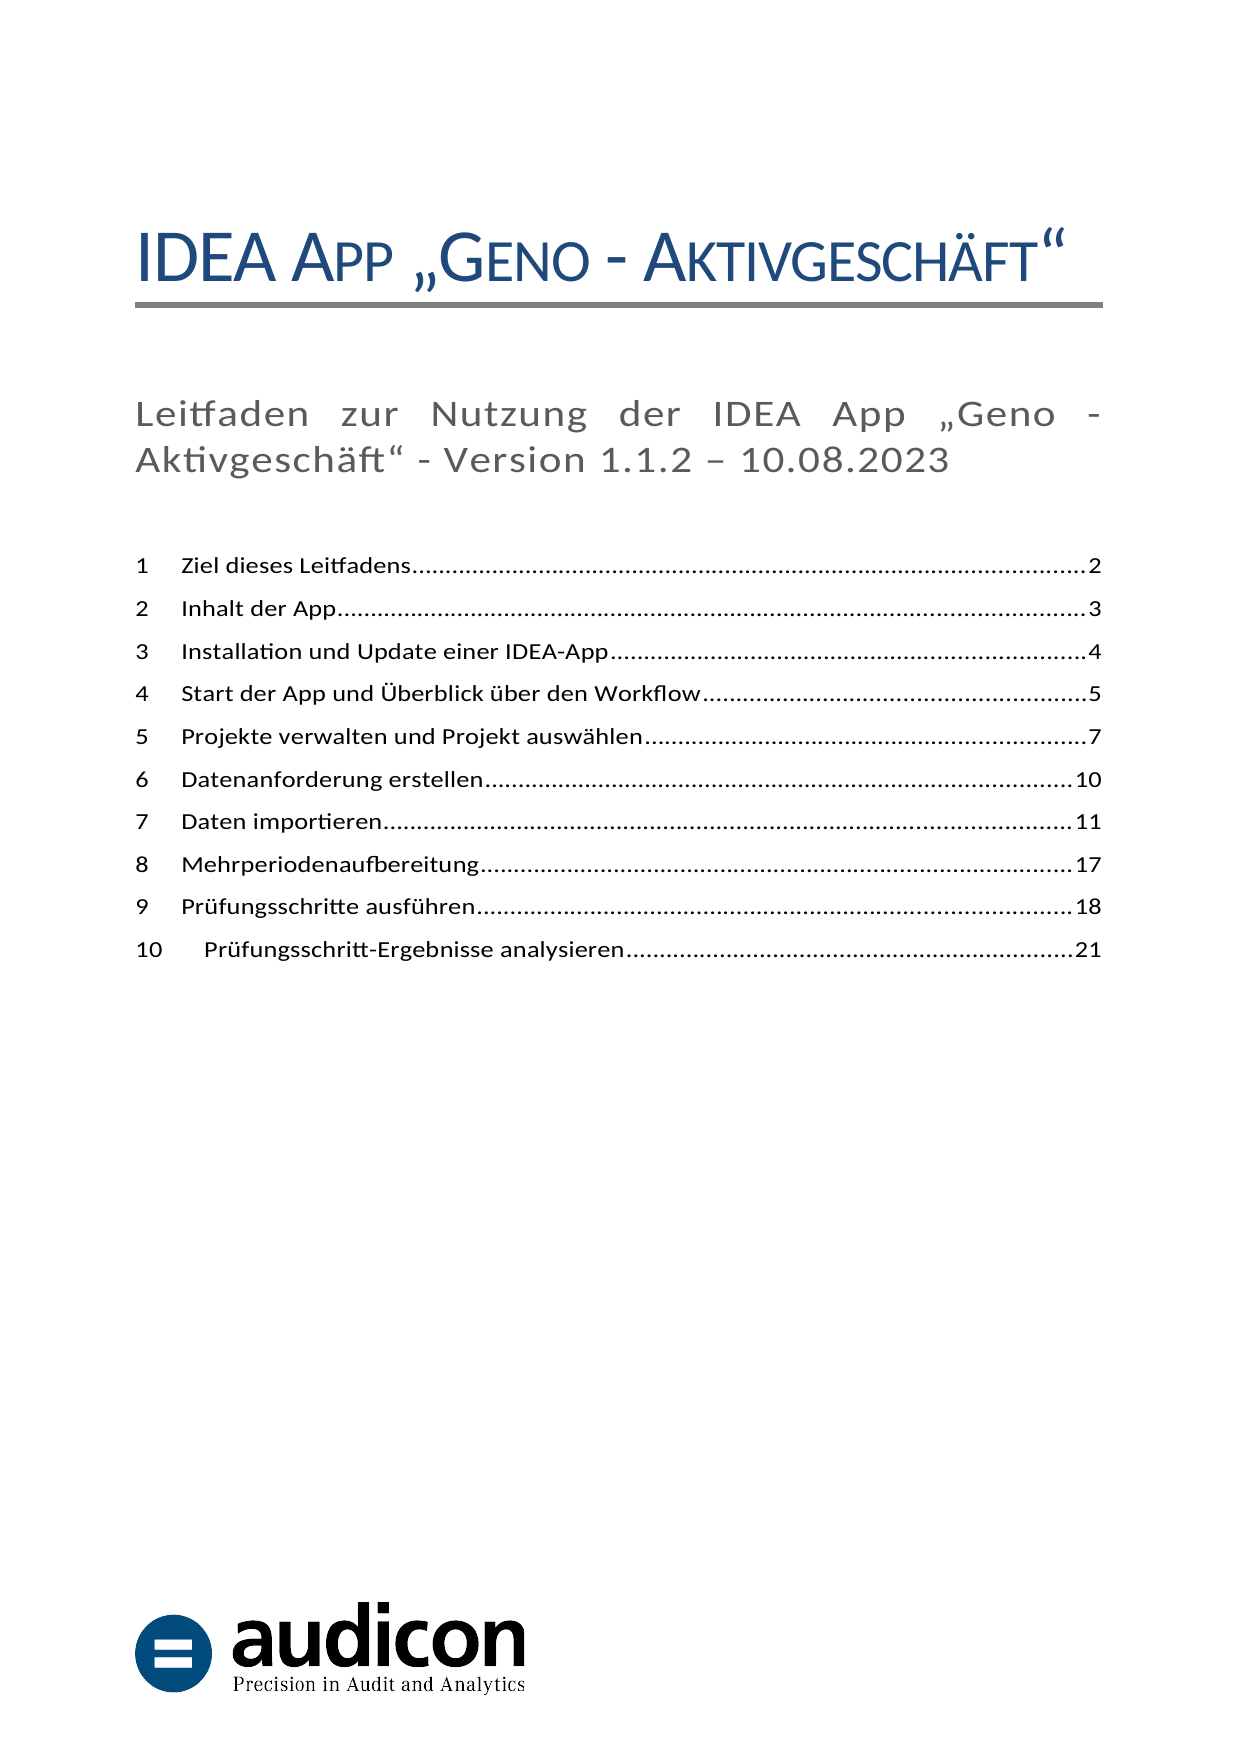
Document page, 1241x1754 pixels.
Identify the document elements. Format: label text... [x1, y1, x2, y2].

title IDEA App „Geno - Aktivgeschäft“ [135, 208, 1103, 302]
text 1 Ziel dieses Leitfadens 2 [135, 552, 1103, 580]
text 9 Prüfungsschritte ausführen 18 [135, 892, 1103, 921]
picture [135, 1602, 525, 1695]
text 8 Mehrperiodenaufbereitung 17 [135, 850, 1103, 878]
text 10 Prüfungsschritt-Ergebnisse analysieren 21 [135, 935, 1103, 963]
text 2 Inhalt der App 3 [135, 594, 1103, 622]
text 7 Daten importieren 11 [135, 807, 1103, 835]
text 3 Installation und Update einer IDEA-App 4 [135, 637, 1103, 665]
text 5 Projekte verwalten und Projekt auswählen 7 [135, 722, 1103, 750]
text 4 Start der App und Überblick über den Workflow 5 [135, 679, 1103, 707]
text 6 Datenanforderung erstellen 10 [135, 765, 1103, 793]
subtitle Leitfaden zur Nutzung der IDEA App „Geno - Aktivgeschäft“ - Version 1.1.2 – 10.08.2023 [135, 390, 1103, 482]
